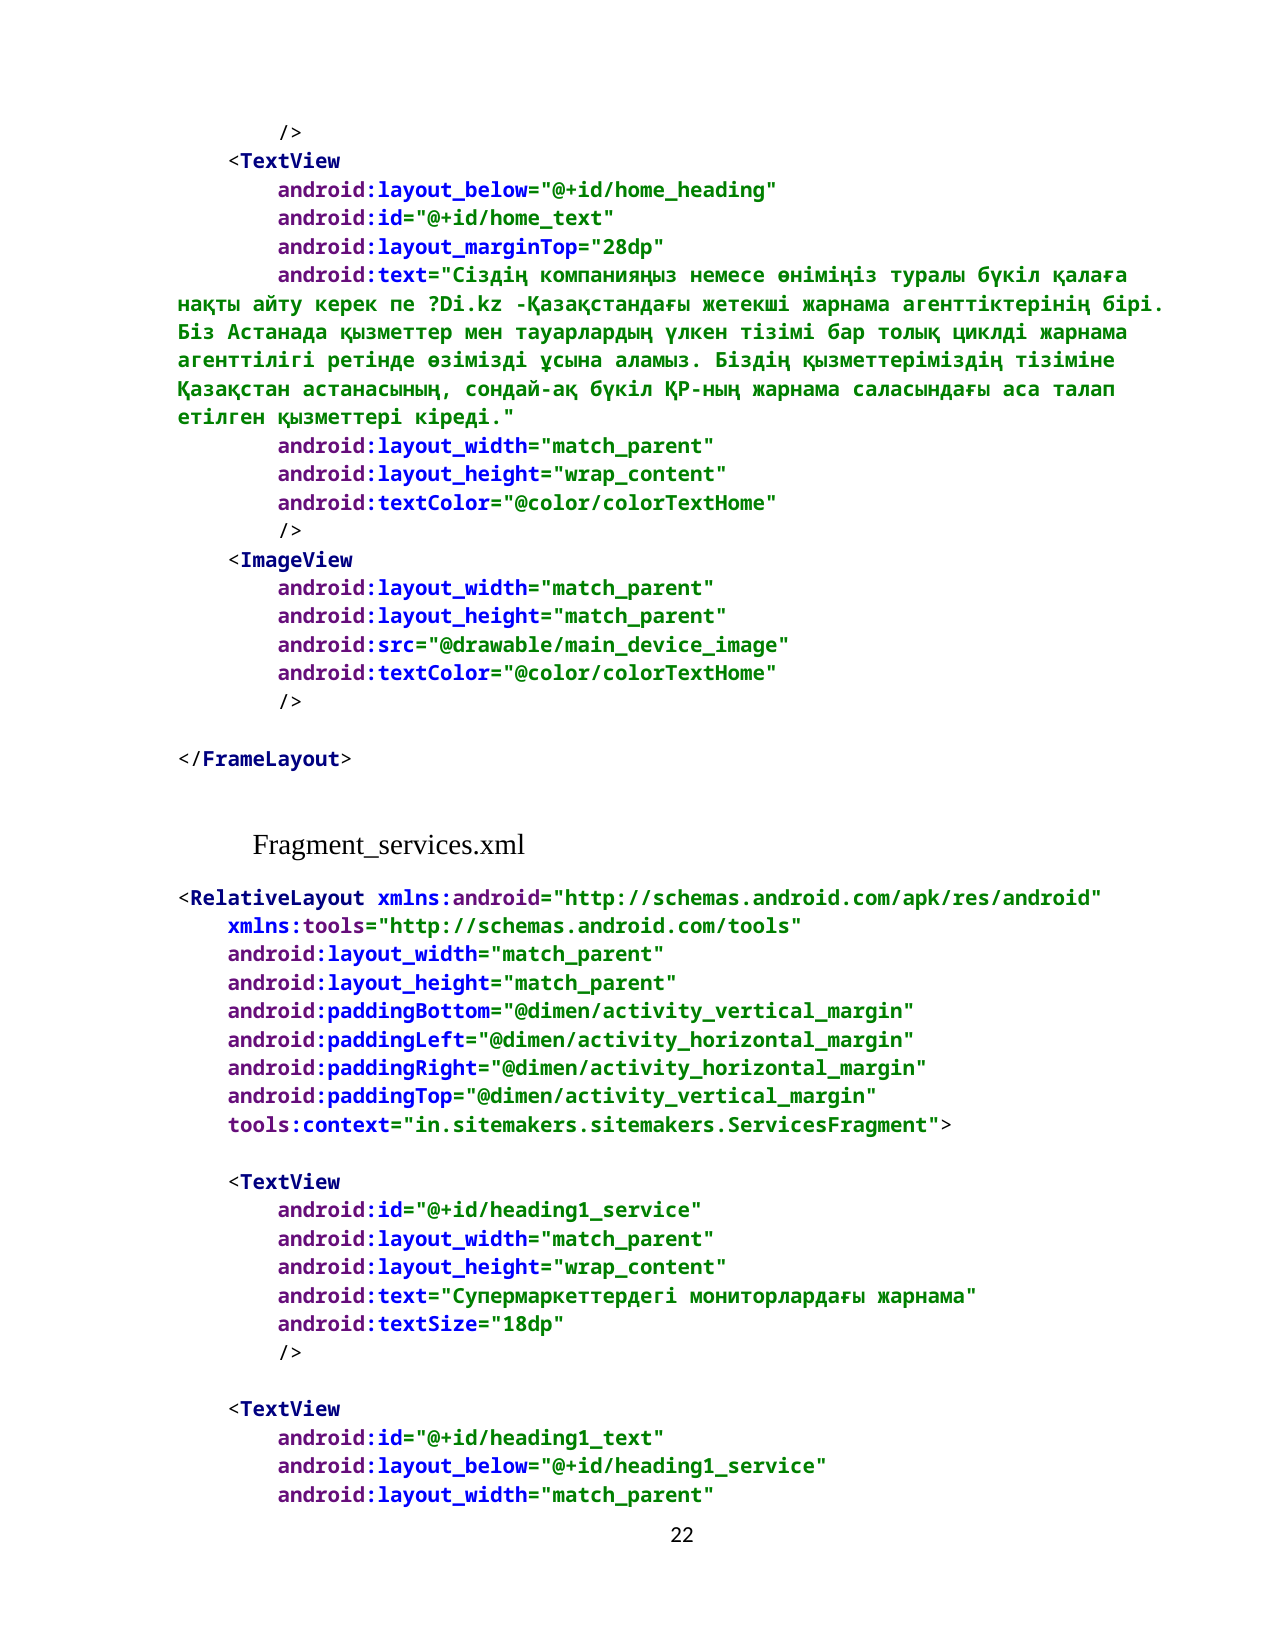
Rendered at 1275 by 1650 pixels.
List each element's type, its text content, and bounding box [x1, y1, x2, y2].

text Fragment_services.xml [177, 827, 1186, 861]
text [177, 883, 1186, 1508]
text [177, 118, 1186, 772]
